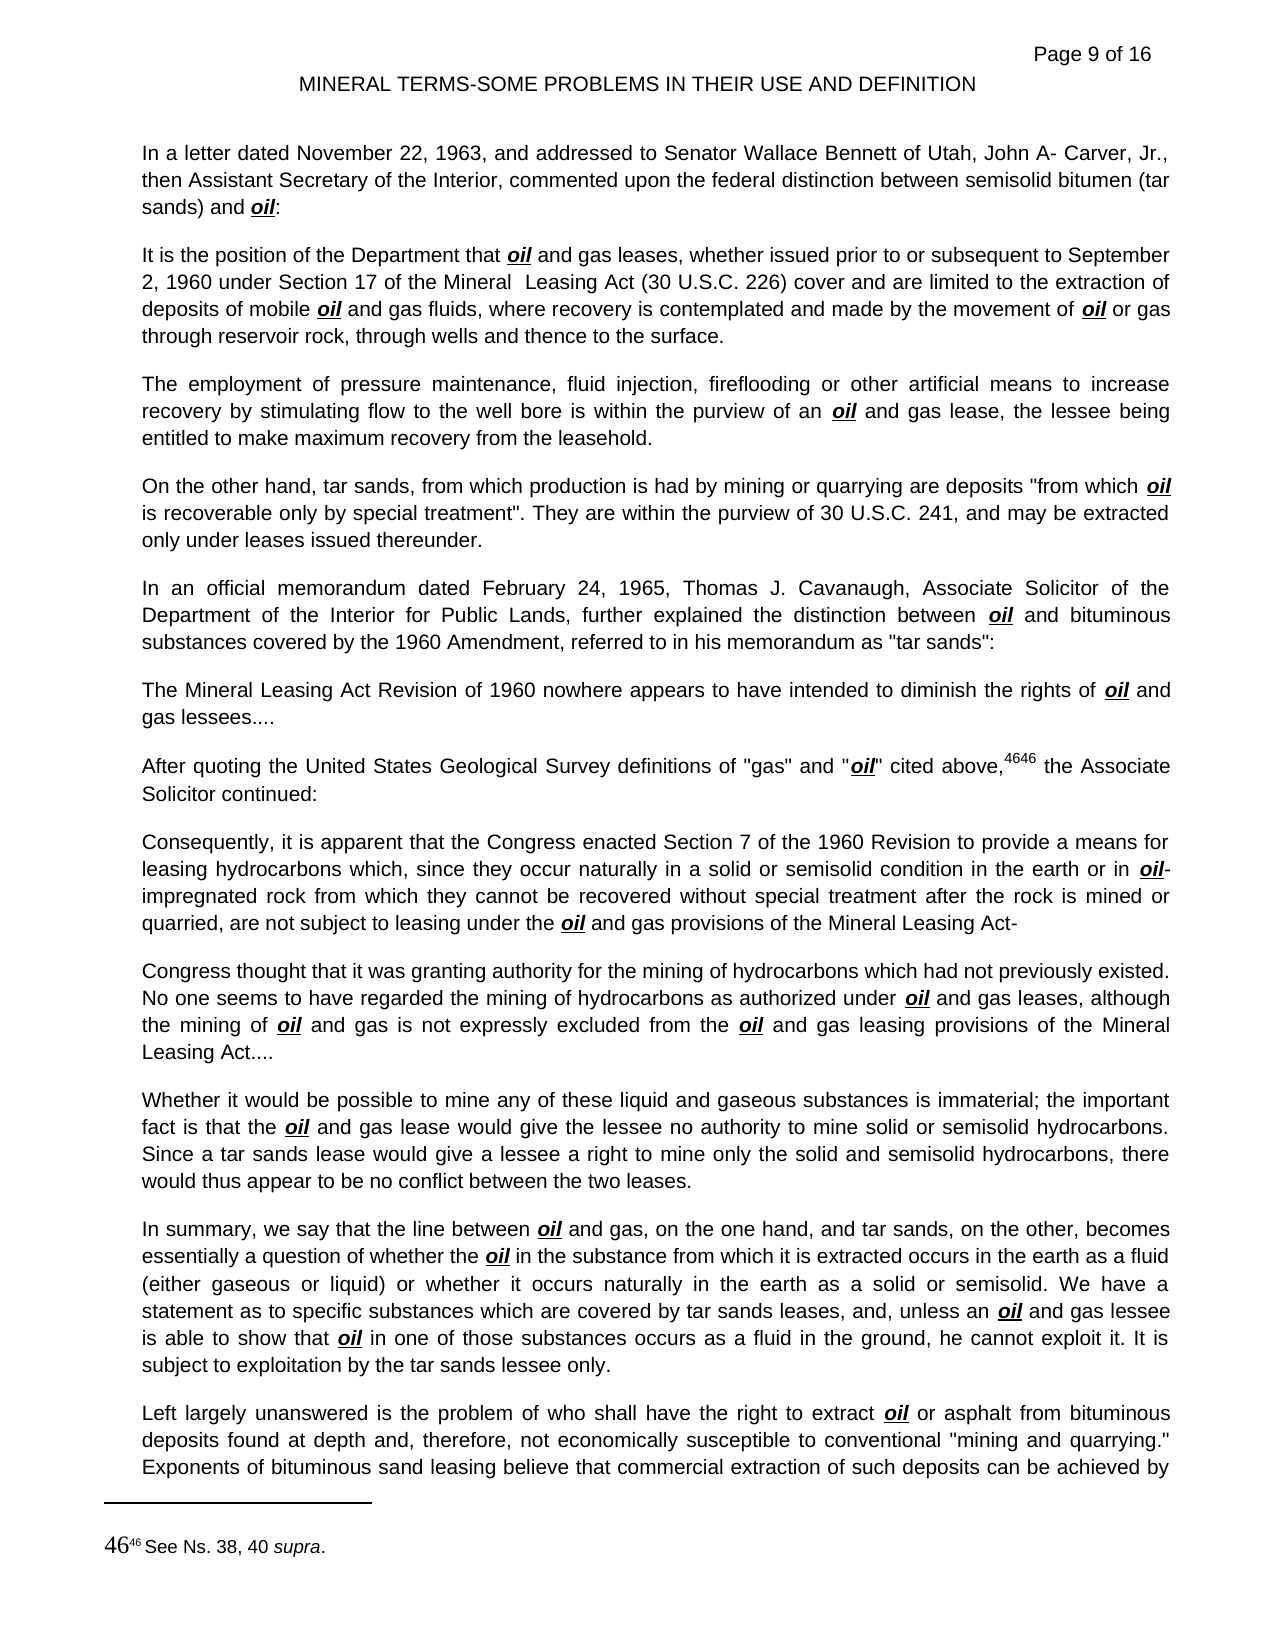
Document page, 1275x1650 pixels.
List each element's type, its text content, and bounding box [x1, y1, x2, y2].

text In an official memorandum dated February 24, 1965, Thomas J. Cavanaugh, Associate Solicitor of the Department of the Interior for Public Lands, further explained the distinction between oil and bituminous substances covered by the 1960 Amendment, referred to in his memorandum as "tar sands": [142, 573, 1171, 654]
text Congress thought that it was granting authority for the mining of hydrocarbons which had not previously existed. No one seems to have regarded the mining of hydrocarbons as authorized under oil and gas leases, although the mining of oil and gas is not expressly excluded from the oil and gas leasing provisions of the Mineral Leasing Act.... [142, 956, 1171, 1064]
text The employment of pressure maintenance, fluid injection, fireflooding or other artificial means to increase recovery by stimulating flow to the well bore is within the purview of an oil and gas lease, the lessee being entitled to make maximum recovery from the leasehold. [142, 369, 1171, 450]
text Consequently, it is apparent that the Congress enacted Section 7 of the 1960 Revision to provide a means for leasing hydrocarbons which, since they occur naturally in a solid or semisolid condition in the earth or in oil-impregnated rock from which they cannot be recovered without special treatment after the rock is mined or quarried, are not subject to leasing under the oil and gas provisions of the Mineral Leasing Act- [142, 827, 1171, 935]
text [142, 1397, 1171, 1479]
text Whether it would be possible to mine any of these liquid and gaseous substances is immaterial; the important fact is that the oil and gas lease would give the lessee no authority to mine solid or semisolid hydrocarbons. Since a tar sands lease would give a lessee a right to mine only the solid and semisolid hydrocarbons, there would thus appear to be no conflict between the two leases. [142, 1085, 1171, 1193]
text On the other hand, tar sands, from which production is had by mining or quarrying are deposits "from which oil is recoverable only by special treatment". They are within the purview of 30 U.S.C. 241, and may be extracted only under leases issued thereunder. [142, 471, 1171, 552]
text It is the position of the Department that oil and gas leases, whether issued prior to or subsequent to September 2, 1960 under Section 17 of the Mineral Leasing Act (30 U.S.C. 226) cover and are limited to the extraction of deposits of mobile oil and gas fluids, where recovery is contemplated and made by the movement of oil or gas through reservoir rock, through wells and thence to the surface. [142, 239, 1171, 348]
text In a letter dated November 22, 1963, and addressed to Senator Wallace Bennett of Utah, John A- Carver, Jr., then Assistant Secretary of the Interior, commented upon the federal distinction between semisolid bitumen (tar sands) and oil: [142, 137, 1171, 219]
text In summary, we say that the line between oil and gas, on the one hand, and tar sands, on the other, becomes essentially a question of whether the oil in the substance from which it is extracted occurs in the earth as a fluid (either gaseous or liquid) or whether it occurs naturally in the earth as a solid or semisolid. We have a statement as to specific substances which are covered by tar sands leases, and, unless an oil and gas lessee is able to show that oil in one of those substances occurs as a fluid in the ground, he cannot exploit it. It is subject to exploitation by the tar sands lessee only. [142, 1214, 1171, 1377]
text After quoting the United States Geological Survey definitions of "gas" and "oil" cited above,46 the Associate Solicitor continued: [142, 750, 1171, 806]
text The Mineral Leasing Act Revision of 1960 nowhere appears to have intended to diminish the rights of oil and gas lessees.... [142, 675, 1171, 729]
